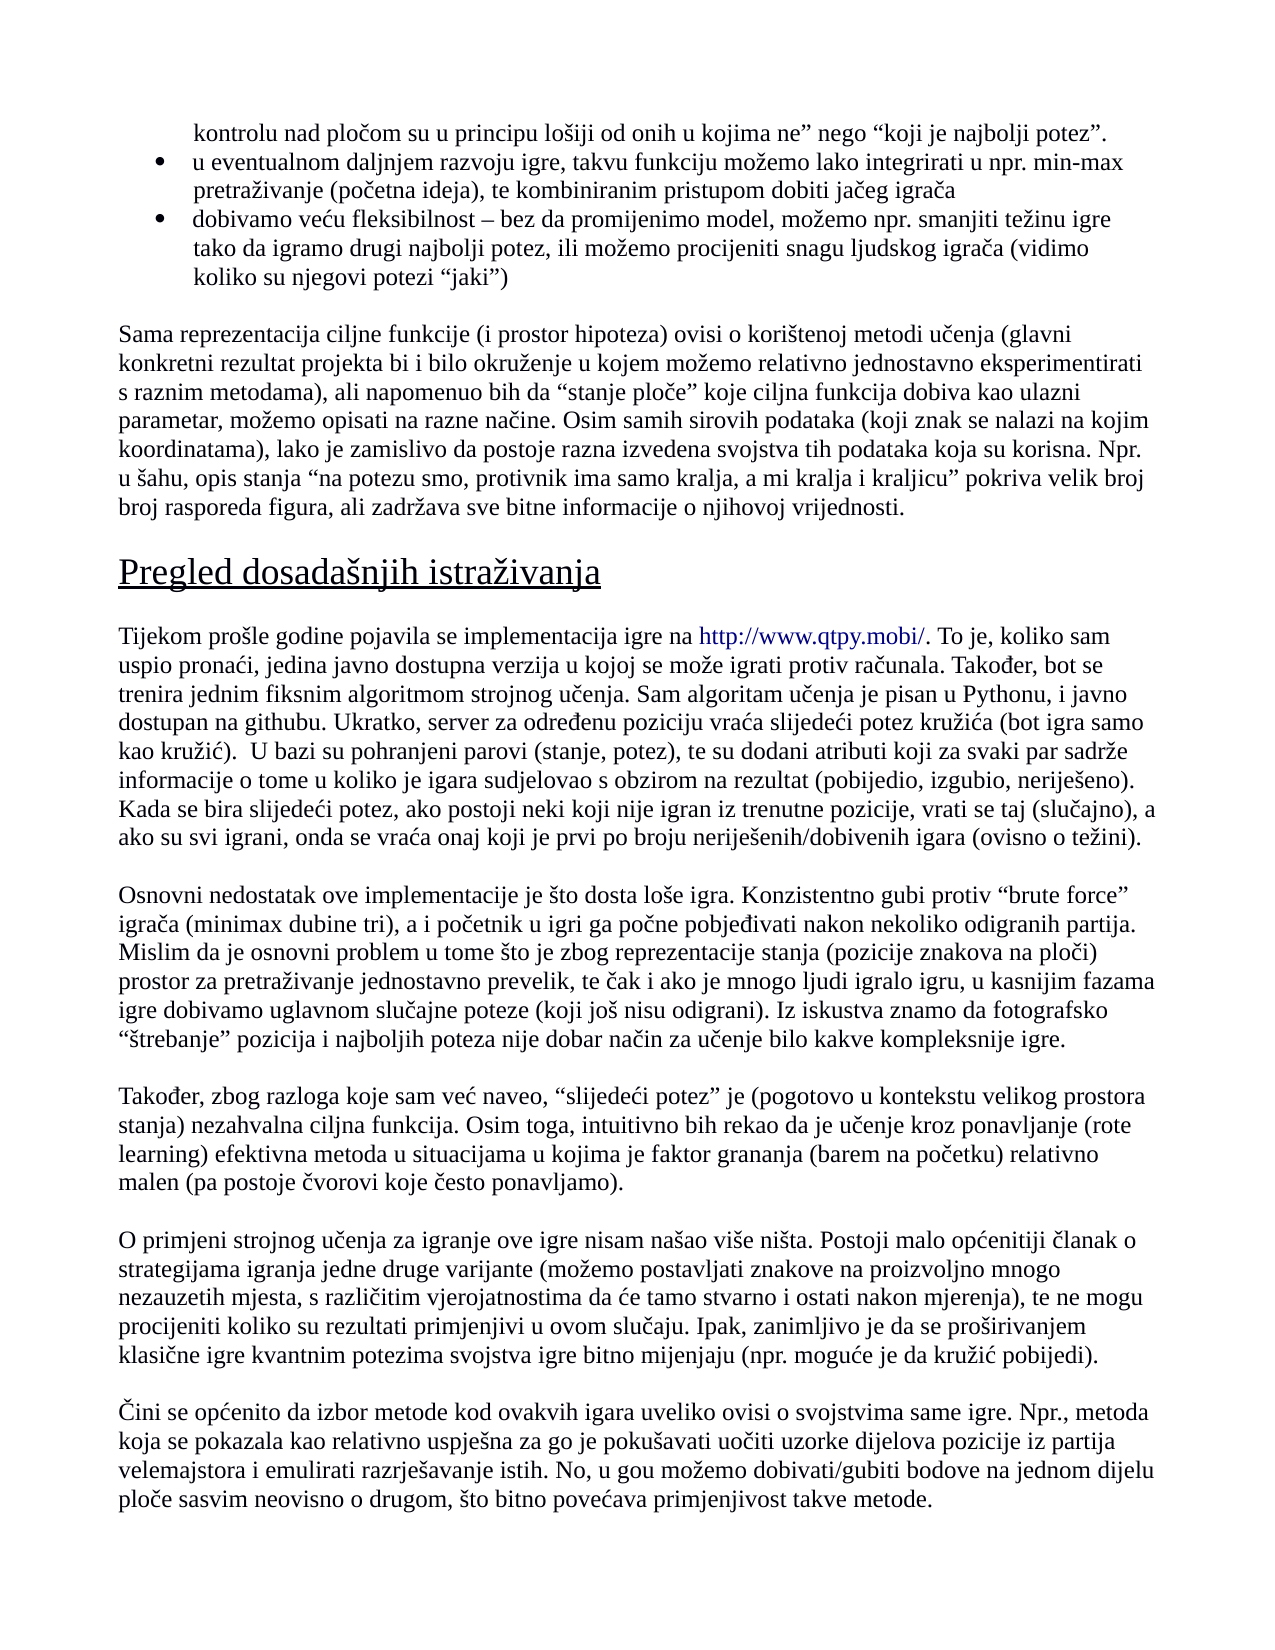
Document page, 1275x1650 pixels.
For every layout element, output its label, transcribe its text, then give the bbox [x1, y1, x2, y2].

list u eventualnom daljnjem razvoju igre, takvu funkciju možemo lako integrirati u npr. min-max pretraživanje (početna ideja), te kombiniranim pristupom dobiti jačeg igrača [156, 147, 1157, 204]
text Sama reprezentacija ciljne funkcije (i prostor hipoteza) ovisi o korištenoj metodi učenja (glavni konkretni rezultat projekta bi i bilo okruženje u kojem možemo relativno jednostavno eksperimentirati s raznim metodama), ali napomenuo bih da “stanje ploče” koje ciljna funkcija dobiva kao ulazni parametar, možemo opisati na razne načine. Osim samih sirovih podataka (koji znak se nalazi na kojim koordinatama), lako je zamislivo da postoje razna izvedena svojstva tih podataka koja su korisna. Npr. u šahu, opis stanja “na potezu smo, protivnik ima samo kralja, a mi kralja i kraljicu” pokriva velik broj broj rasporeda figura, ali zadržava sve bitne informacije o njihovoj vrijednosti. [118, 319, 1157, 521]
text Tijekom prošle godine pojavila se implementacija igre na http://www.qtpy.mobi/. To je, koliko sam uspio pronaći, jedina javno dostupna verzija u kojoj se može igrati protiv računala. Također, bot se trenira jednim fiksnim algoritmom strojnog učenja. Sam algoritam učenja je pisan u Pythonu, i javno dostupan na githubu. Ukratko, server za određenu poziciju vraća slijedeći potez kružića (bot igra samo kao kružić). U bazi su pohranjeni parovi (stanje, potez), te su dodani atributi koji za svaki par sadrže informacije o tome u koliko je igara sudjelovao s obzirom na rezultat (pobijedio, izgubio, neriješeno). Kada se bira slijedeći potez, ako postoji neki koji nije igran iz trenutne pozicije, vrati se taj (slučajno), a ako su svi igrani, onda se vraća onaj koji je prvi po broju neriješenih/dobivenih igara (ovisno o težini). [118, 621, 1157, 851]
text Također, zbog razloga koje sam već naveo, “slijedeći potez” je (pogotovo u kontekstu velikog prostora stanja) nezahvalna ciljna funkcija. Osim toga, intuitivno bih rekao da je učenje kroz ponavljanje (rote learning) efektivna metoda u situacijama u kojima je faktor grananja (barem na početku) relativno malen (pa postoje čvorovi koje često ponavljamo). [118, 1081, 1157, 1196]
list dobivamo veću fleksibilnost – bez da promijenimo model, možemo npr. smanjiti težinu igre tako da igramo drugi najbolji potez, ili možemo procijeniti snagu ljudskog igrača (vidimo koliko su njegovi potezi “jaki”) [156, 204, 1157, 291]
text Osnovni nedostatak ove implementacije je što dosta loše igra. Konzistentno gubi protiv “brute force” igrača (minimax dubine tri), a i početnik u igri ga počne pobjeđivati nakon nekoliko odigranih partija. Mislim da je osnovni problem u tome što je zbog reprezentacije stanja (pozicije znakova na ploči) prostor za pretraživanje jednostavno prevelik, te čak i ako je mnogo ljudi igralo igru, u kasnijim fazama igre dobivamo uglavnom slučajne poteze (koji još nisu odigrani). Iz iskustva znamo da fotografsko “štrebanje” pozicija i najboljih poteza nije dobar način za učenje bilo kakve kompleksnije igre. [118, 880, 1157, 1052]
text O primjeni strojnog učenja za igranje ove igre nisam našao više ništa. Postoji malo općenitiji članak o strategijama igranja jedne druge varijante (možemo postavljati znakove na proizvoljno mnogo nezauzetih mjesta, s različitim vjerojatnostima da će tamo stvarno i ostati nakon mjerenja), te ne mogu procijeniti koliko su rezultati primjenjivi u ovom slučaju. Ipak, zanimljivo je da se proširivanjem klasične igre kvantnim potezima svojstva igre bitno mijenjaju (npr. moguće je da kružić pobijedi). [118, 1225, 1157, 1369]
text Pregled dosadašnjih istraživanja [118, 549, 1157, 592]
